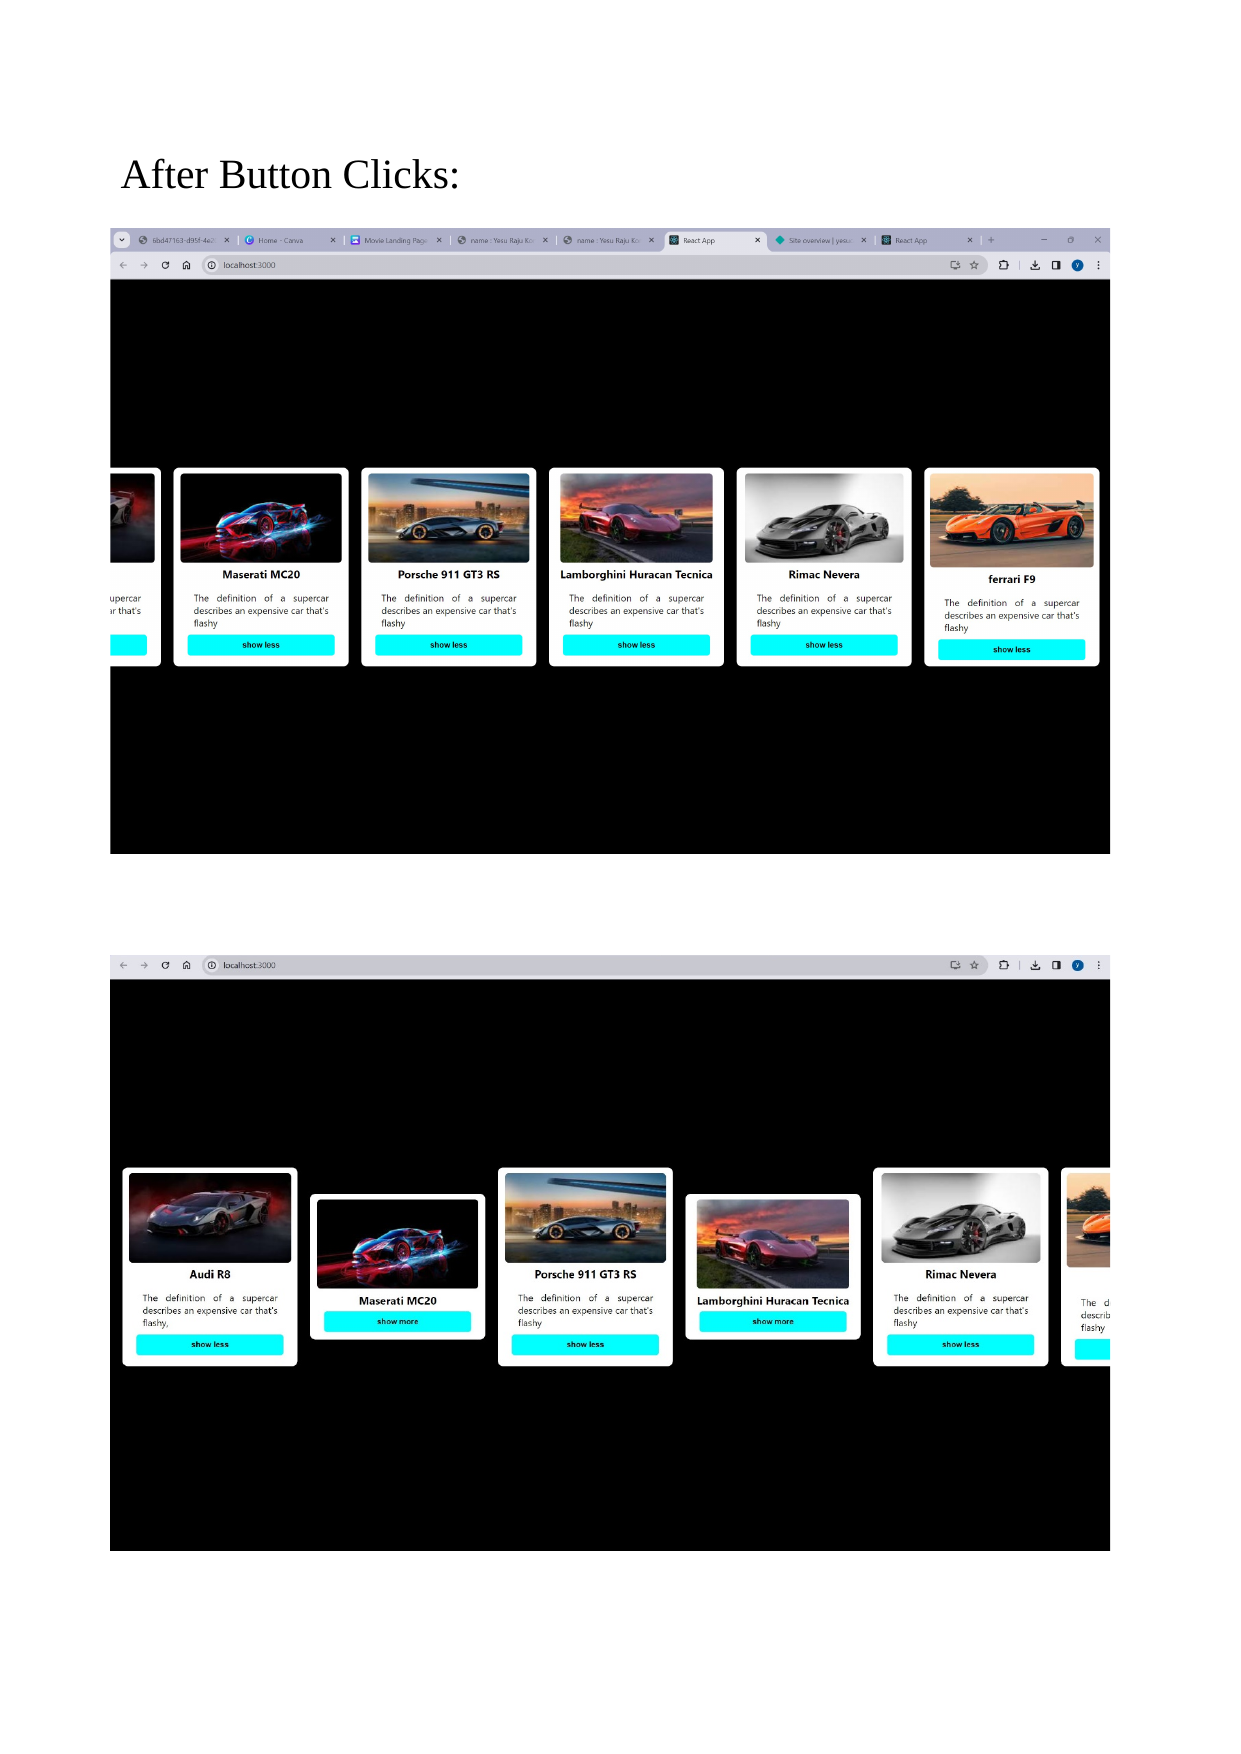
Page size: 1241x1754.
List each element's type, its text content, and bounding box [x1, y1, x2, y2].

text After Button Clicks: [120, 150, 1095, 198]
picture [110, 955, 1111, 1551]
picture [110, 228, 1111, 854]
